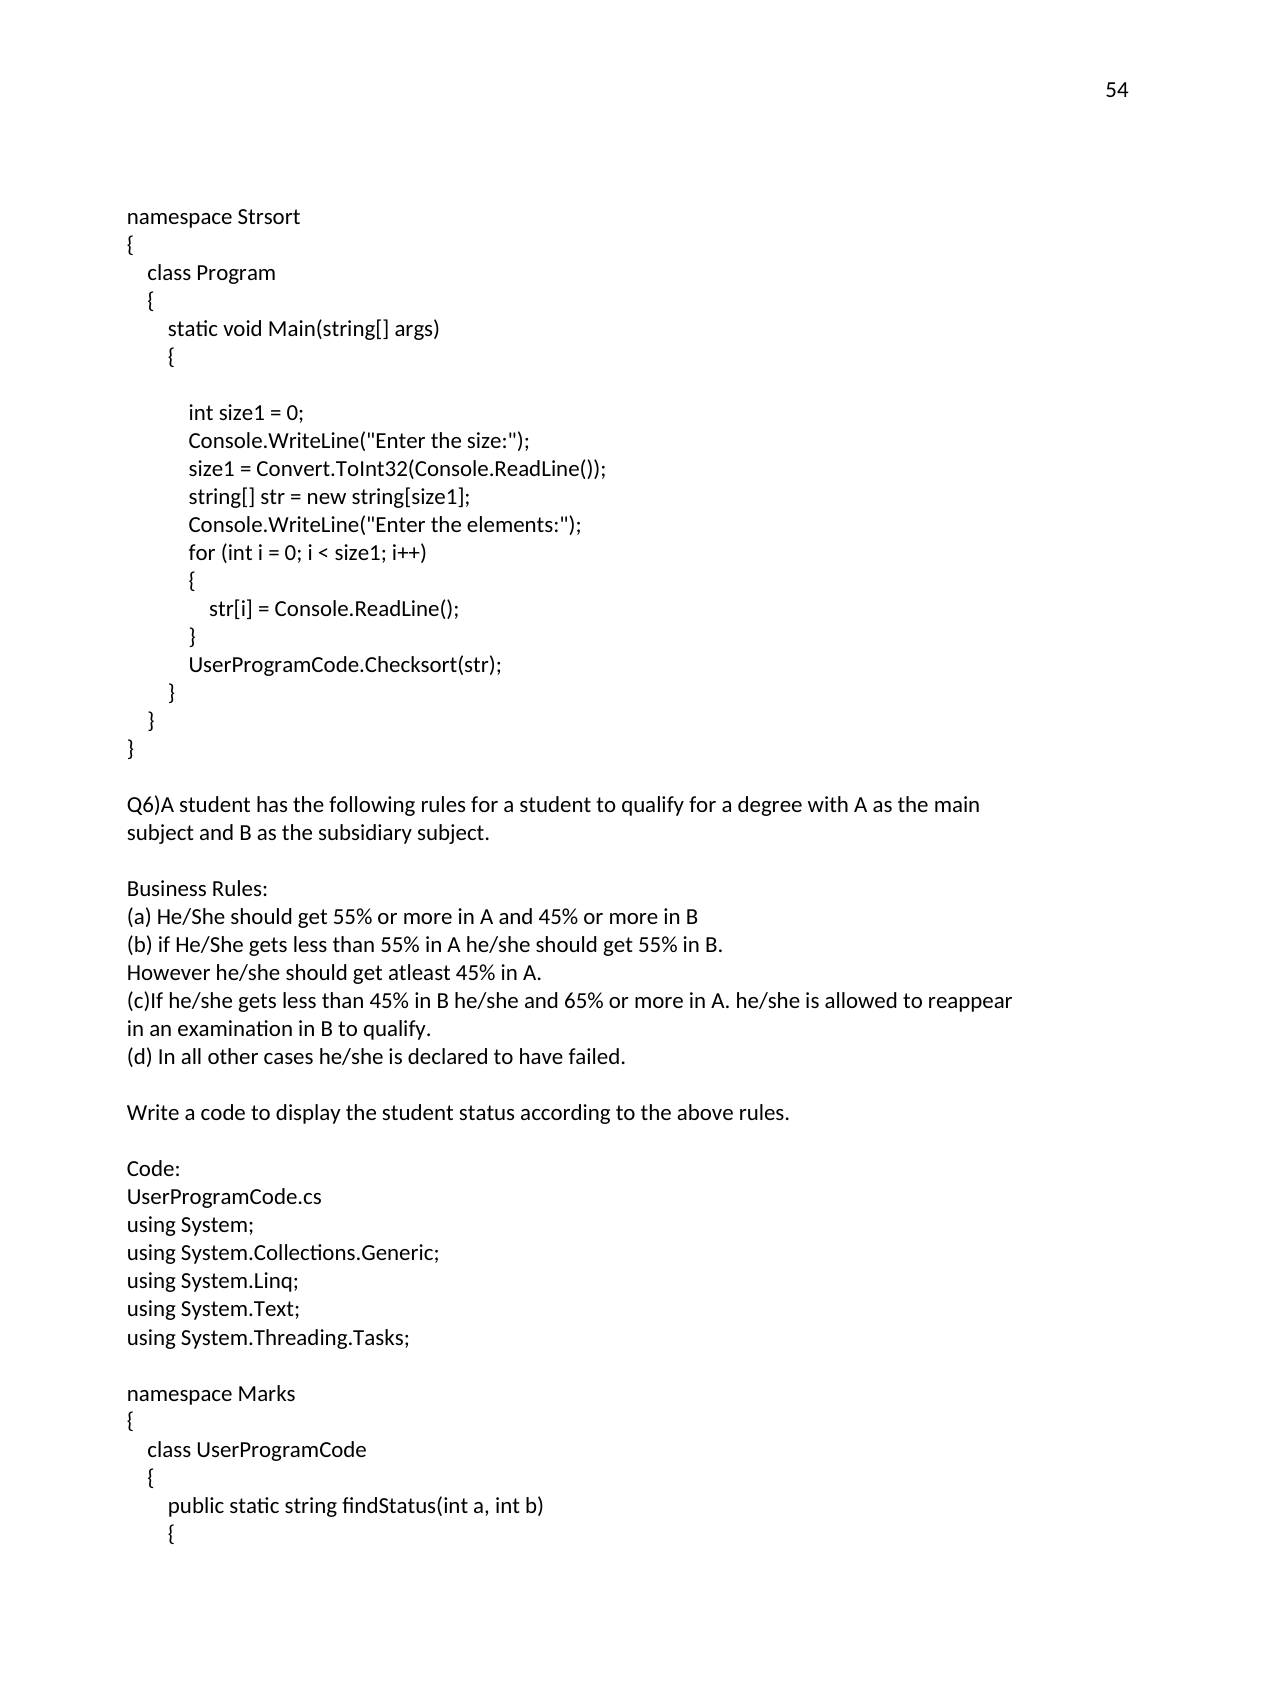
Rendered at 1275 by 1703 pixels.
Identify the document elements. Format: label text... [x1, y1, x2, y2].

text { [127, 230, 1128, 258]
text Console.WriteLine("Enter the elements:"); [127, 510, 1128, 538]
text { [127, 342, 1128, 370]
text for (int i = 0; i < size1; i++) [127, 538, 1128, 566]
text (a) He/She should get 55% or more in A and 45% or more in B [127, 902, 1128, 930]
text class UserProgramCode [127, 1435, 1128, 1463]
text using System.Linq; [127, 1267, 1128, 1294]
text Business Rules: [127, 874, 1128, 902]
text subject and B as the subsidiary subject. [127, 818, 1128, 846]
text } [127, 734, 1128, 762]
text { [127, 1407, 1128, 1435]
text in an examination in B to qualify. [127, 1014, 1128, 1042]
text static void Main(string[] args) [127, 314, 1128, 342]
text Q6)A student has the following rules for a student to qualify for a degree with A as the main [127, 790, 1128, 818]
text } [127, 706, 1128, 734]
text (d) In all other cases he/she is declared to have failed. [127, 1042, 1128, 1070]
text namespace Strsort [127, 202, 1128, 230]
text string[] str = new string[size1]; [127, 482, 1128, 510]
text using System; [127, 1211, 1128, 1238]
text int size1 = 0; [127, 398, 1128, 426]
text public static string findStatus(int a, int b) [127, 1491, 1128, 1519]
text str[i] = Console.ReadLine(); [127, 594, 1128, 622]
text (c)If he/she gets less than 45% in B he/she and 65% or more in A. he/she is allowed to reappear [127, 986, 1128, 1014]
text } [127, 622, 1128, 650]
text } [127, 678, 1128, 706]
text size1 = Convert.ToInt32(Console.ReadLine()); [127, 454, 1128, 482]
text { [127, 566, 1128, 594]
text namespace Marks [127, 1379, 1128, 1407]
text UserProgramCode.cs [127, 1182, 1128, 1211]
text Console.WriteLine("Enter the size:"); [127, 426, 1128, 454]
text class Program [127, 258, 1128, 286]
text { [127, 1519, 1128, 1547]
text However he/she should get atleast 45% in A. [127, 958, 1128, 986]
text UserProgramCode.Checksort(str); [127, 650, 1128, 678]
text using System.Text; [127, 1294, 1128, 1323]
text (b) if He/She gets less than 55% in A he/she should get 55% in B. [127, 930, 1128, 958]
text Code: [127, 1154, 1128, 1182]
text Write a code to display the student status according to the above rules. [127, 1098, 1128, 1126]
text using System.Collections.Generic; [127, 1238, 1128, 1267]
text { [127, 286, 1128, 314]
text { [127, 1463, 1128, 1491]
text using System.Threading.Tasks; [127, 1323, 1128, 1351]
